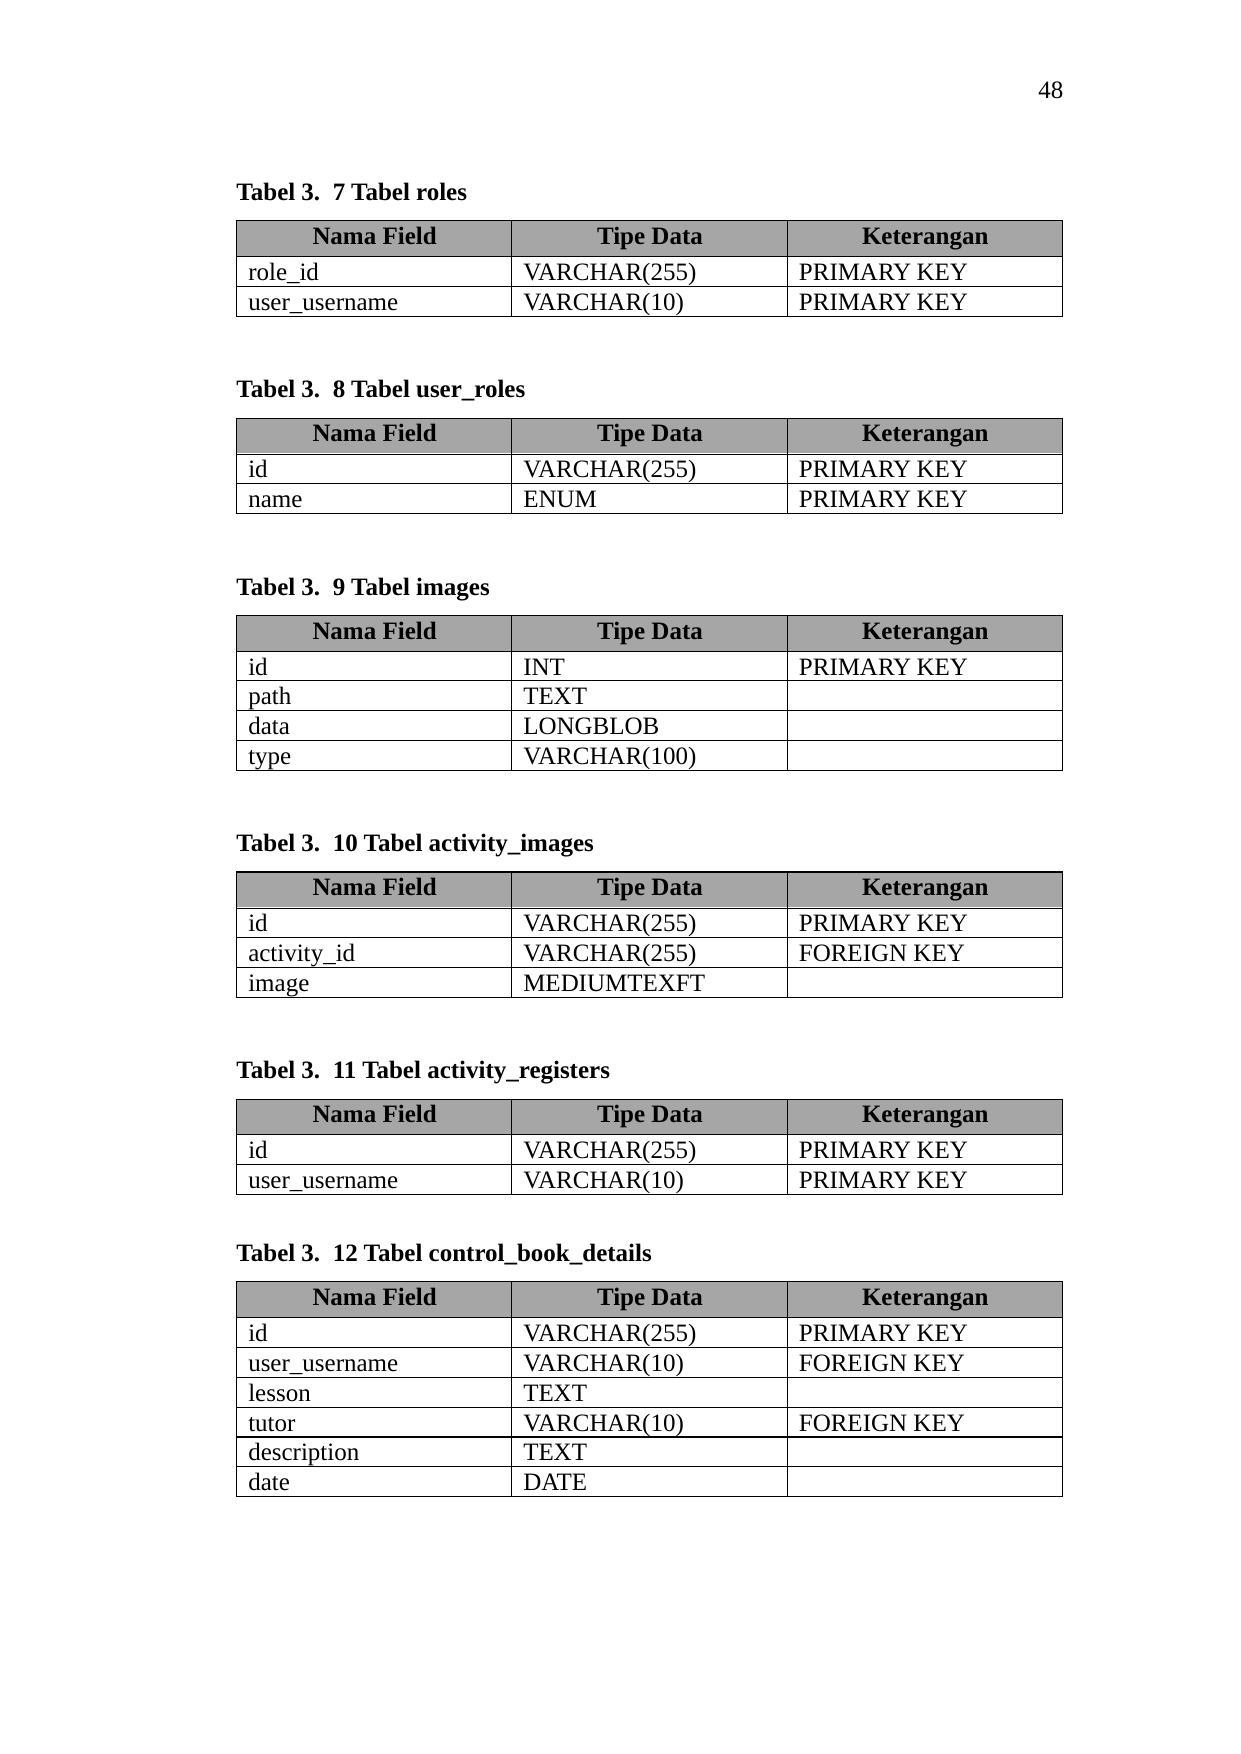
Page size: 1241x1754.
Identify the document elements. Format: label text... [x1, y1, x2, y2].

table_header Tipe Data [512, 1282, 787, 1317]
table_cell VARCHAR(255) [512, 938, 787, 967]
table_cell TEXT [512, 681, 787, 710]
table_cell [788, 1438, 1062, 1466]
table_cell date [237, 1467, 511, 1496]
table_cell VARCHAR(255) [512, 1135, 787, 1164]
table_cell [788, 681, 1062, 710]
table_cell FOREIGN KEY [788, 938, 1062, 967]
table_cell ENUM [512, 484, 787, 513]
table_cell user_username [237, 1348, 511, 1377]
table_header Nama Field [237, 1282, 511, 1317]
table_header Nama Field [237, 1100, 511, 1134]
table_header Tipe Data [512, 1100, 787, 1134]
table_cell VARCHAR(10) [512, 1348, 787, 1377]
table_cell PRIMARY KEY [788, 257, 1062, 286]
table_cell user_username [237, 287, 511, 316]
table_header Tipe Data [512, 873, 787, 907]
table_cell [788, 1467, 1062, 1496]
table_cell lesson [237, 1378, 511, 1407]
table_cell PRIMARY KEY [788, 455, 1062, 483]
table_cell DATE [512, 1467, 787, 1496]
table_header Nama Field [237, 873, 511, 907]
table_header Keterangan [788, 873, 1062, 907]
table_cell activity_id [237, 938, 511, 967]
table_cell FOREIGN KEY [788, 1408, 1062, 1436]
table_cell VARCHAR(255) [512, 909, 787, 937]
table_header Tipe Data [512, 221, 787, 256]
table_cell INT [512, 652, 787, 680]
table_cell VARCHAR(100) [512, 741, 787, 770]
table_cell TEXT [512, 1438, 787, 1466]
table_cell role_id [237, 257, 511, 286]
table_header Nama Field [237, 616, 511, 651]
table_cell path [237, 681, 511, 710]
table_header Keterangan [788, 1100, 1062, 1134]
table_cell FOREIGN KEY [788, 1348, 1062, 1377]
table_cell user_username [237, 1165, 511, 1194]
table_cell type [237, 741, 511, 770]
table_cell VARCHAR(10) [512, 1165, 787, 1194]
table_cell tutor [237, 1408, 511, 1436]
table_header Nama Field [237, 419, 511, 453]
table_cell [788, 711, 1062, 740]
table_cell image [237, 968, 511, 997]
table_cell id [237, 652, 511, 680]
table_cell VARCHAR(255) [512, 455, 787, 483]
table_cell [788, 741, 1062, 770]
table_cell MEDIUMTEXFT [512, 968, 787, 997]
table_cell PRIMARY KEY [788, 1135, 1062, 1164]
table_cell [788, 1378, 1062, 1407]
table_header Keterangan [788, 616, 1062, 651]
table_cell id [237, 909, 511, 937]
table_cell PRIMARY KEY [788, 652, 1062, 680]
table_cell TEXT [512, 1378, 787, 1407]
table_cell PRIMARY KEY [788, 287, 1062, 316]
table_cell id [237, 1135, 511, 1164]
table_cell PRIMARY KEY [788, 1318, 1062, 1347]
table_cell VARCHAR(10) [512, 287, 787, 316]
table_cell name [237, 484, 511, 513]
table_cell description [237, 1438, 511, 1466]
table_cell id [237, 1318, 511, 1347]
table_cell PRIMARY KEY [788, 1165, 1062, 1194]
table_cell id [237, 455, 511, 483]
table_header Tipe Data [512, 616, 787, 651]
table_cell LONGBLOB [512, 711, 787, 740]
table_cell PRIMARY KEY [788, 484, 1062, 513]
table_cell VARCHAR(255) [512, 257, 787, 286]
table_cell data [237, 711, 511, 740]
table_cell VARCHAR(10) [512, 1408, 787, 1436]
table_header Nama Field [237, 221, 511, 256]
table_header Keterangan [788, 221, 1062, 256]
table_cell [788, 968, 1062, 997]
table_header Keterangan [788, 419, 1062, 453]
table_cell VARCHAR(255) [512, 1318, 787, 1347]
table_header Keterangan [788, 1282, 1062, 1317]
table_header Tipe Data [512, 419, 787, 453]
table_cell PRIMARY KEY [788, 909, 1062, 937]
